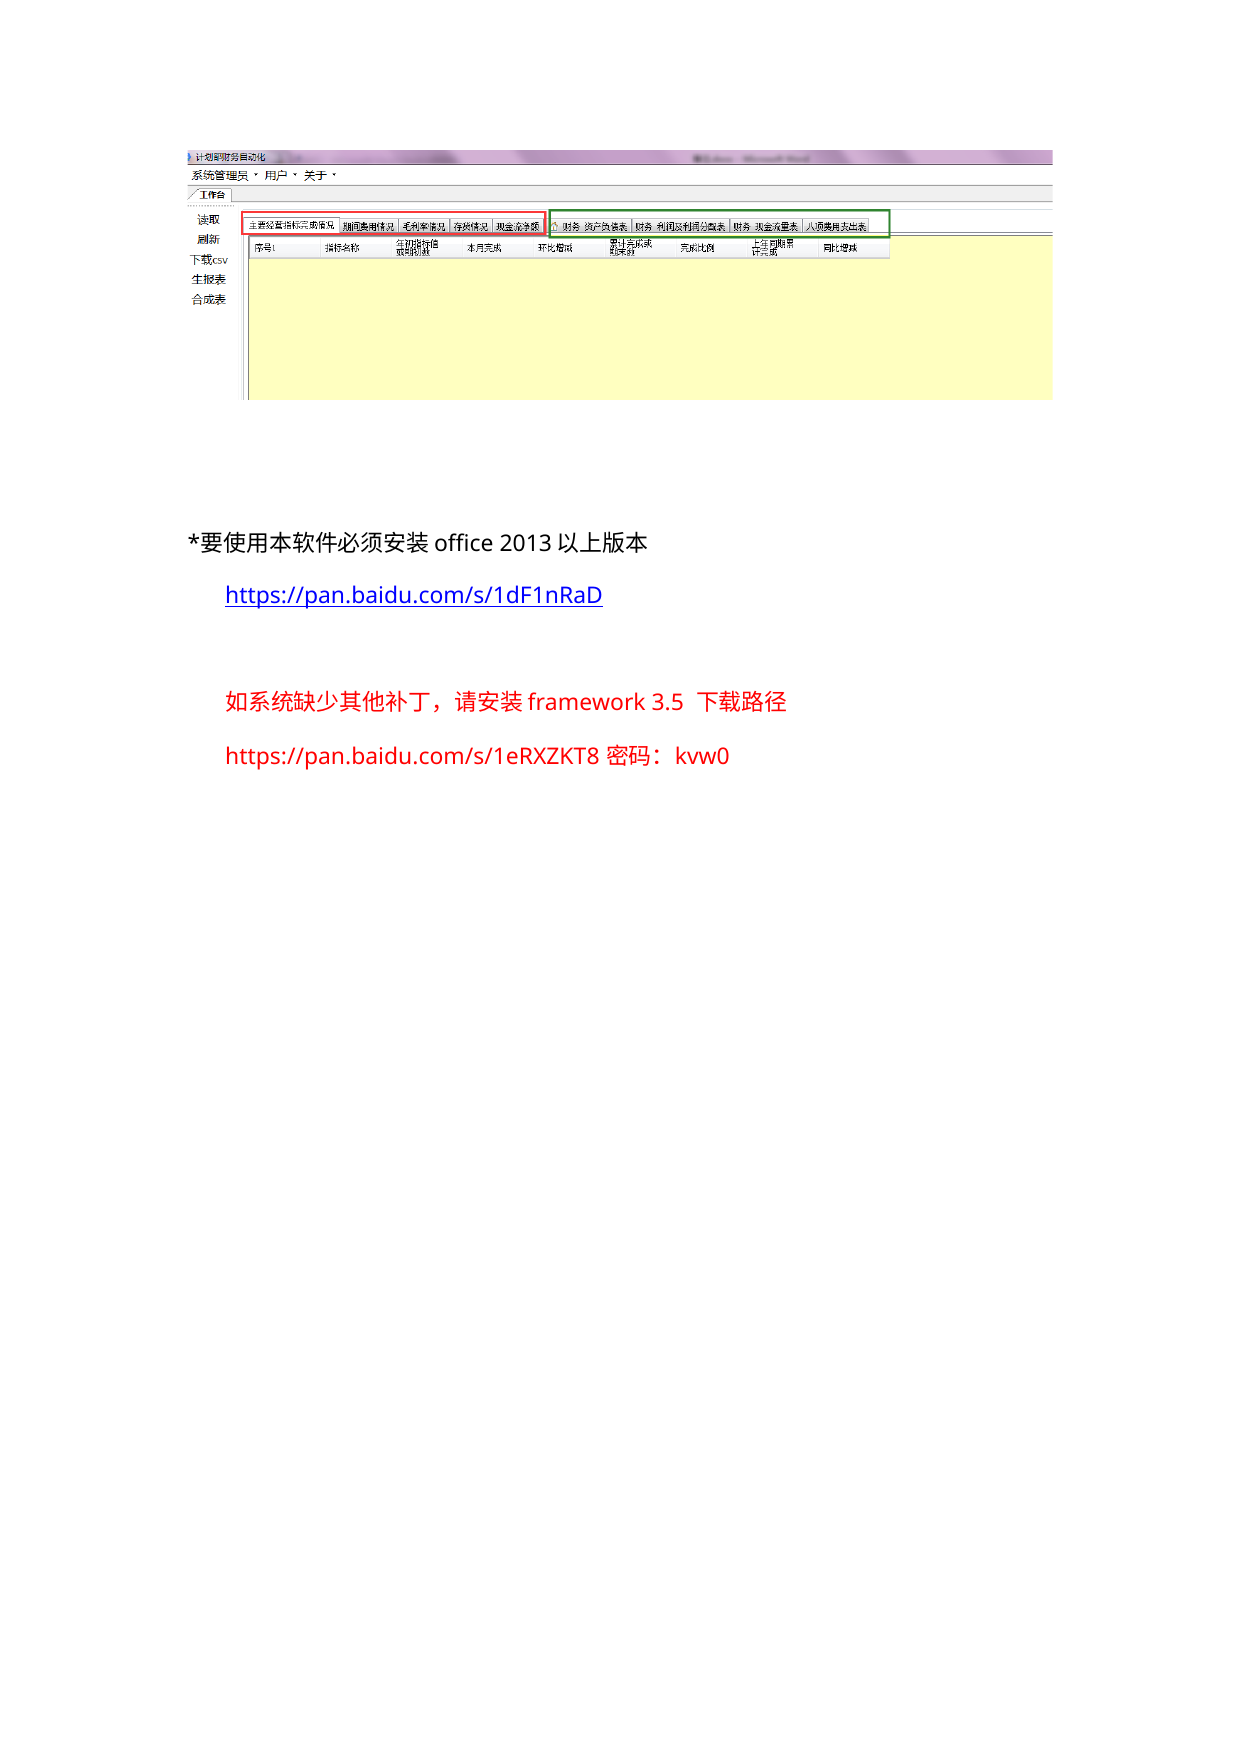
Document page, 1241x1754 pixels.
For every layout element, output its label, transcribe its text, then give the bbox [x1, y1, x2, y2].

list https://pan.baidu.com/s/1dF1nRaD [225, 579, 1053, 610]
picture [187, 150, 1053, 400]
list https://pan.baidu.com/s/1eRXZKT8 密码：kvw0 [225, 737, 1053, 771]
text *要使用本软件必须安装office 2013以上版本 [187, 525, 1053, 558]
list 如系统缺少其他补丁，请安装framework 3.5 下载路径 [225, 683, 1053, 717]
